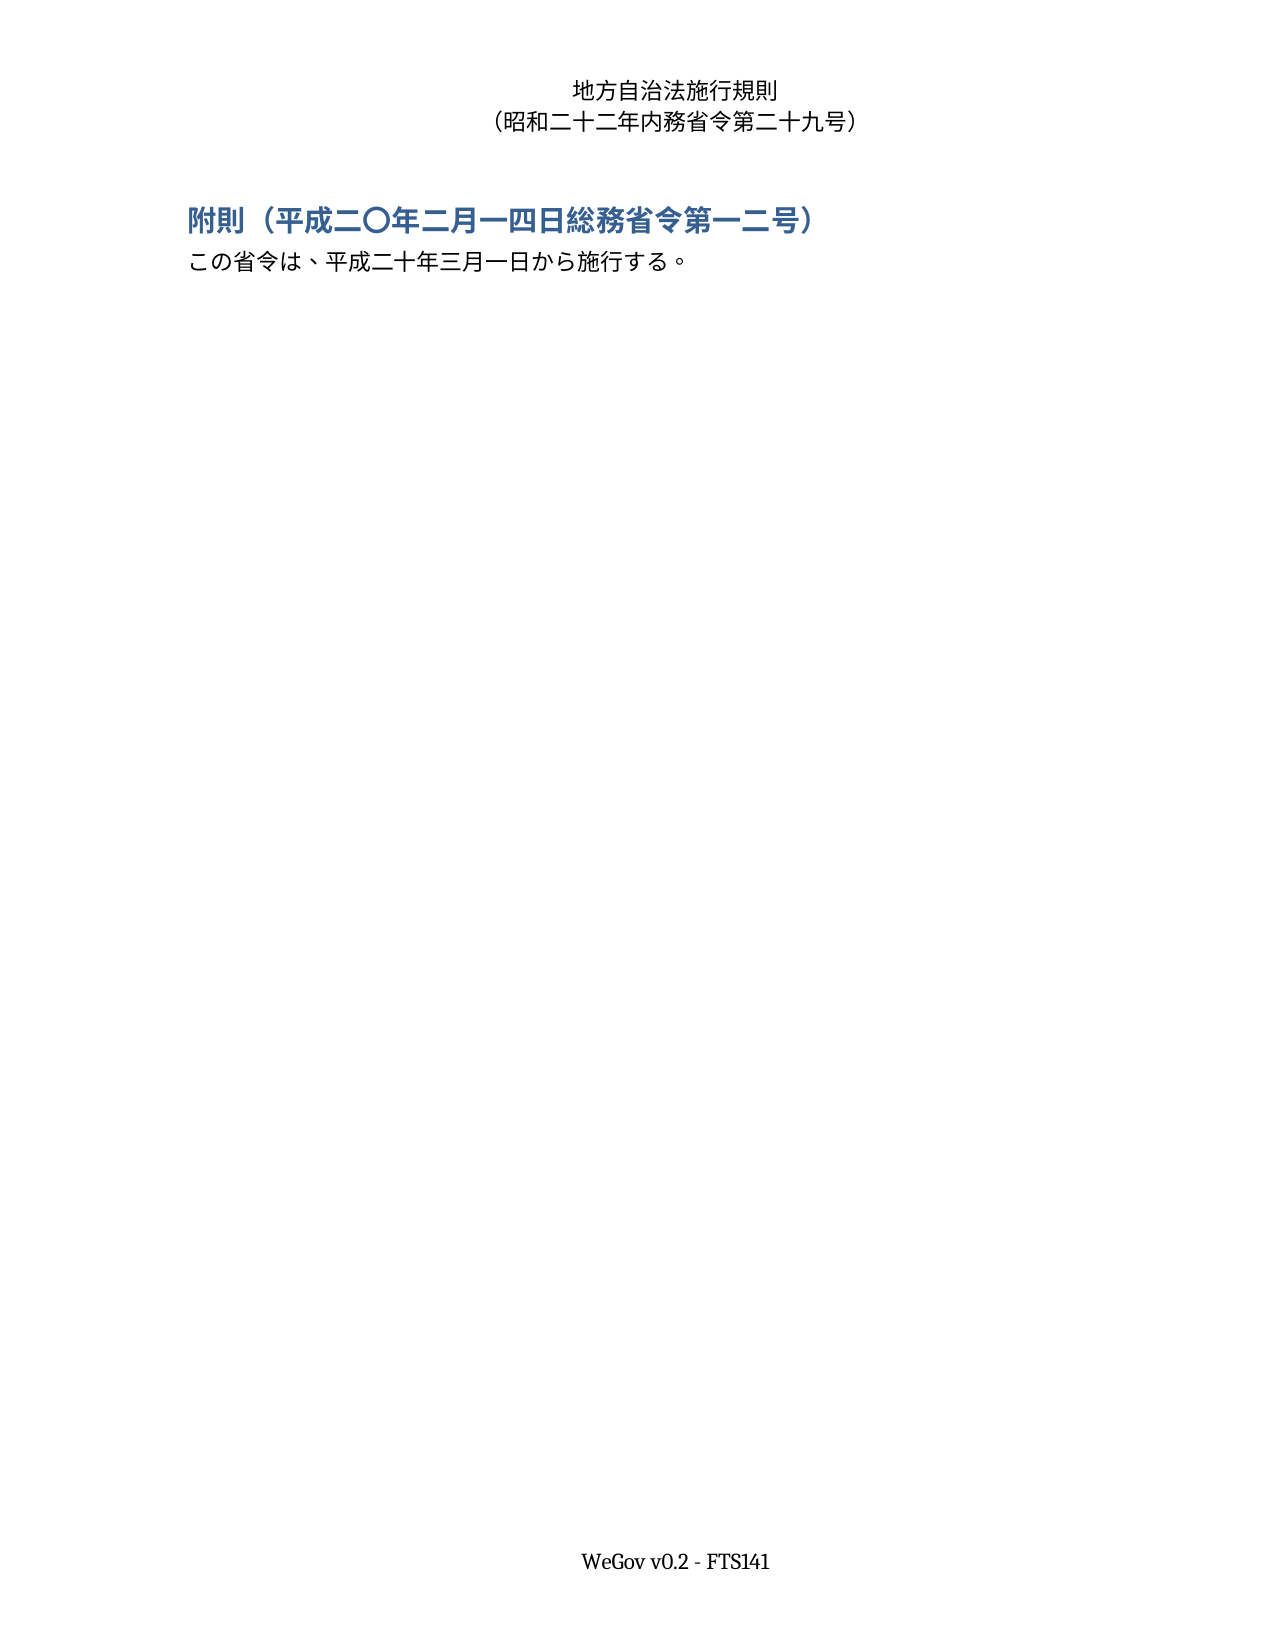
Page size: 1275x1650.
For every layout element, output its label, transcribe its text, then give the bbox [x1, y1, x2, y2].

subtitle 附則（平成二〇年二月一四日総務省令第一二号） [187, 200, 1087, 240]
text この省令は、平成二十年三月一日から施行する。 [187, 246, 1087, 277]
